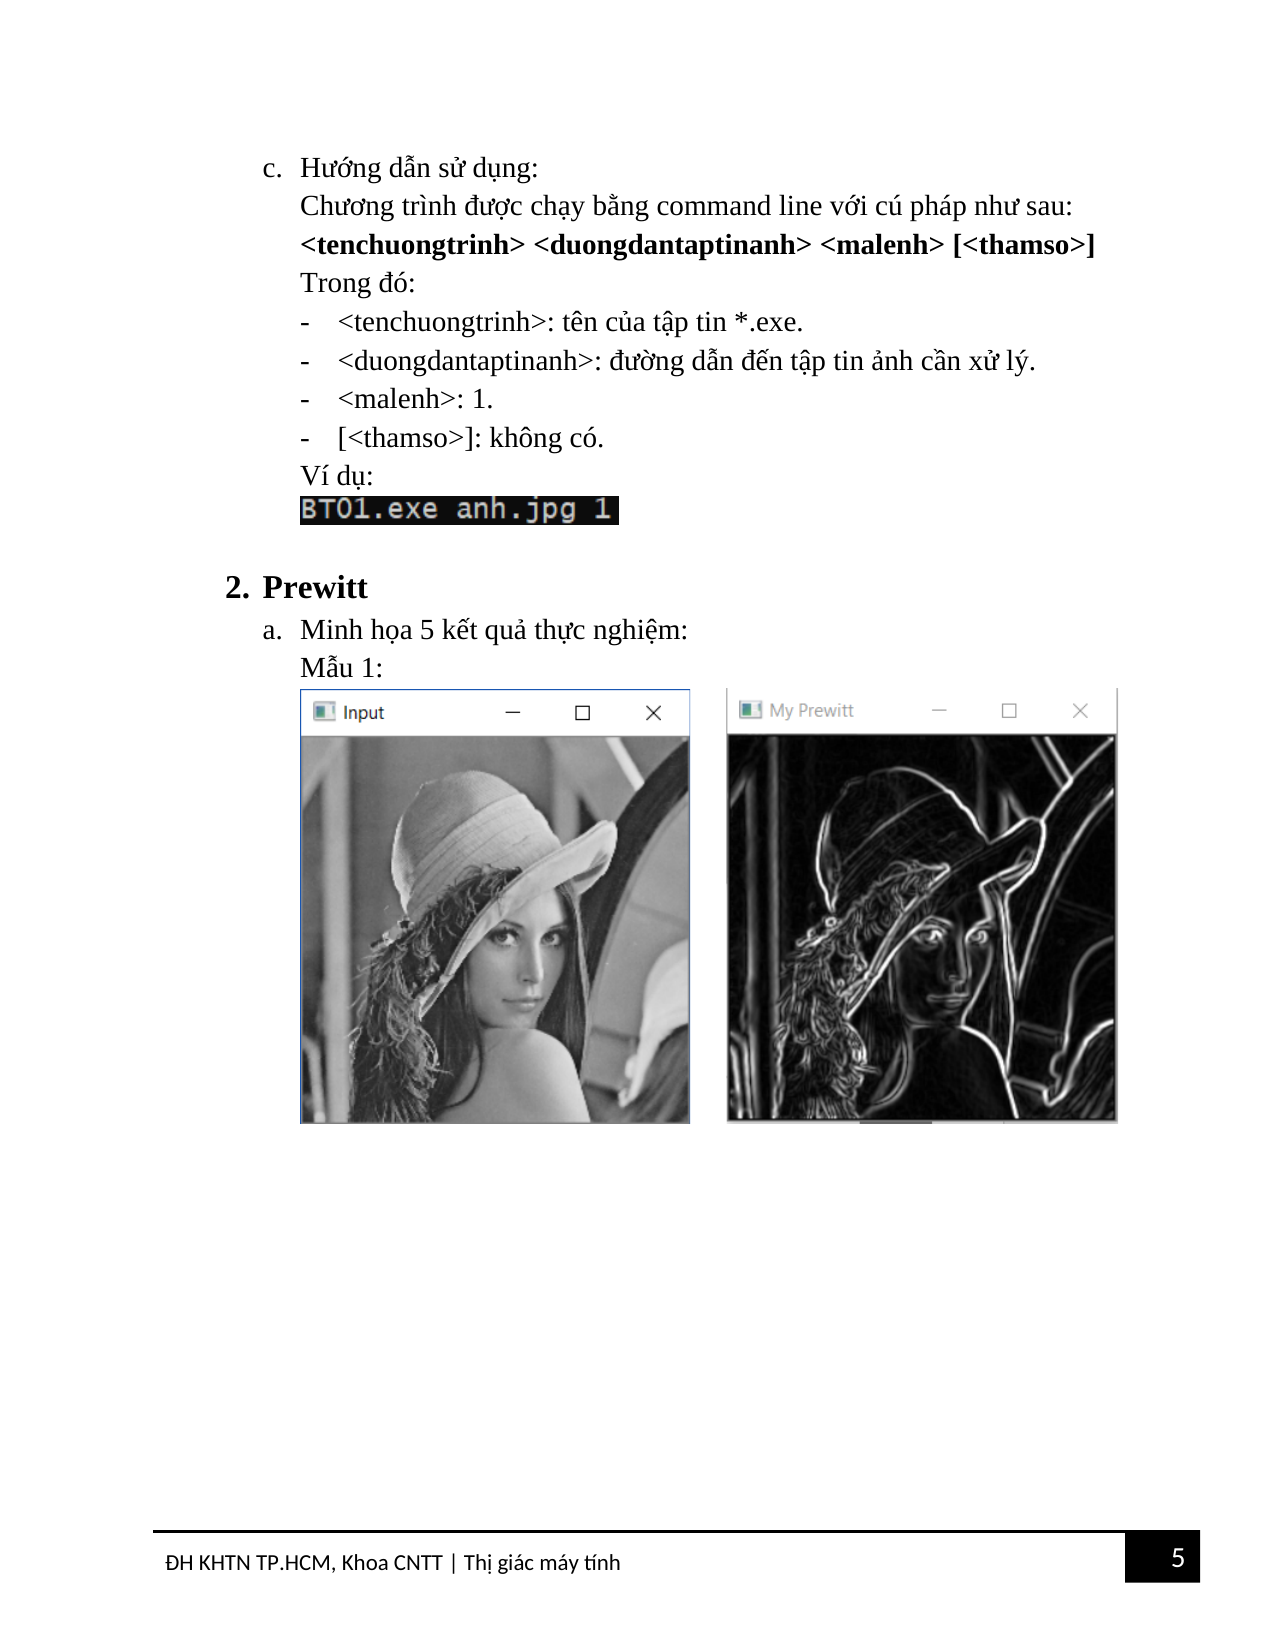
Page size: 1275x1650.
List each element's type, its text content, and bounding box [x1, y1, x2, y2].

list Chương trình được chạy bằng command line với cú pháp như sau: [300, 188, 1125, 222]
list [<thamso>]: không có. [300, 420, 1125, 453]
list Hướng dẫn sử dụng: [262, 150, 1125, 183]
picture [726, 688, 1119, 1124]
list <tenchuongtrinh>: tên của tập tin *.exe. [300, 304, 1125, 338]
list Trong đó: [262, 266, 1125, 299]
list Ví dụ: [300, 458, 1125, 492]
picture [300, 689, 691, 1124]
list <duongdantaptinanh>: đường dẫn đến tập tin ảnh cần xử lý. [300, 343, 1125, 376]
list Minh họa 5 kết quả thực nghiệm: [262, 612, 1125, 645]
list Mẫu 1: [300, 650, 1125, 684]
list <tenchuongtrinh> <duongdantaptinanh> <malenh> [<thamso>] [262, 227, 1125, 261]
list <malenh>: 1. [300, 381, 1125, 415]
list Prewitt [225, 568, 1125, 606]
picture [300, 496, 619, 525]
